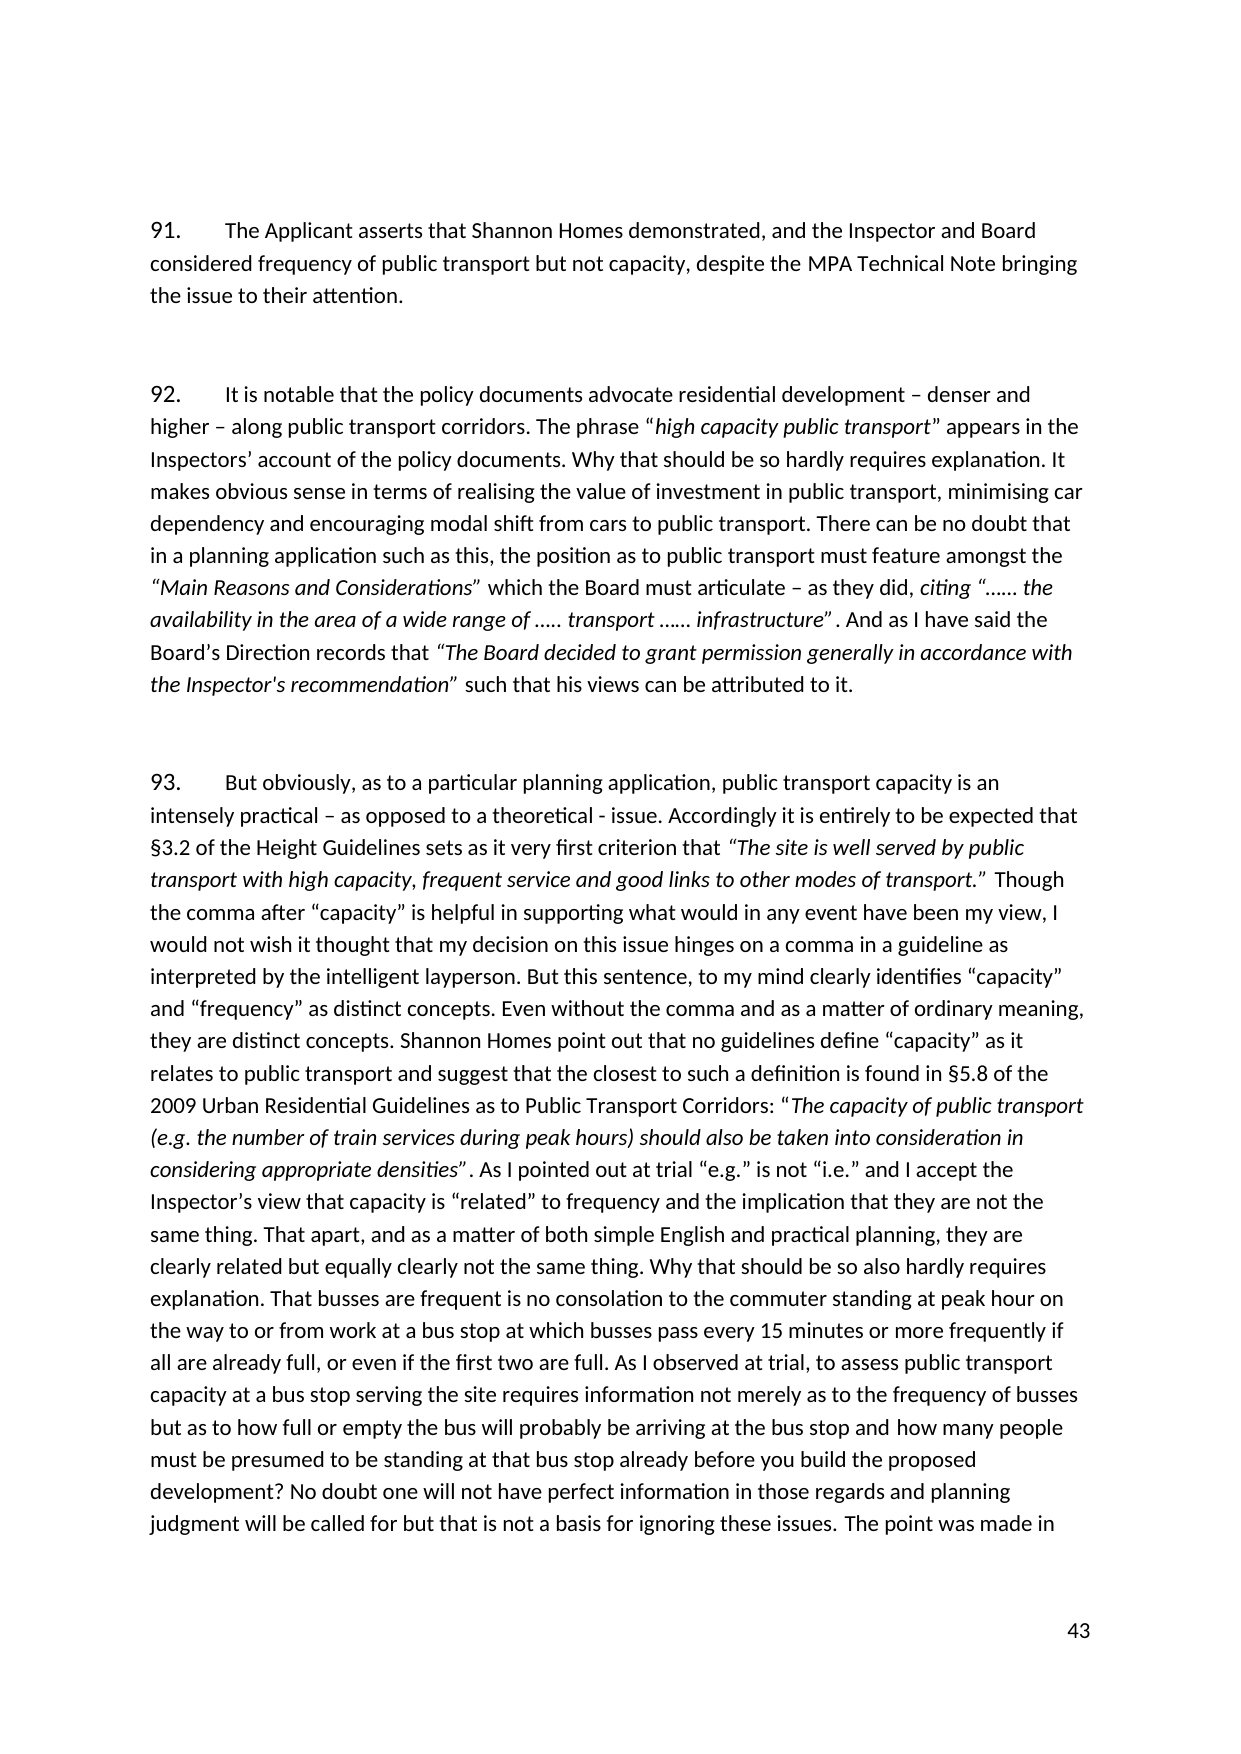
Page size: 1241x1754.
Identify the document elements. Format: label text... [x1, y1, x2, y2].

list It is notable that the policy documents advocate residential development – denser and higher – along public transport corridors. The phrase “high capacity public transport” appears in the Inspectors’ account of the policy documents. Why that should be so hardly requires explanation. It makes obvious sense in terms of realising the value of investment in public transport, minimising car dependency and encouraging modal shift from cars to public transport. There can be no doubt that in a planning application such as this, the position as to public transport must feature amongst the “Main Reasons and Considerations” which the Board must articulate – as they did, citing “…… the availability in the area of a wide range of ….. transport …… infrastructure”. And as I have said the Board’s Direction records that “The Board decided to grant permission generally in accordance with the Inspector's recommendation” such that his views can be attributed to it. [150, 378, 1090, 698]
list The Applicant asserts that Shannon Homes demonstrated, and the Inspector and Board considered frequency of public transport but not capacity, despite the MPA Technical Note bringing the issue to their attention. [150, 214, 1090, 309]
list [150, 767, 1090, 1537]
